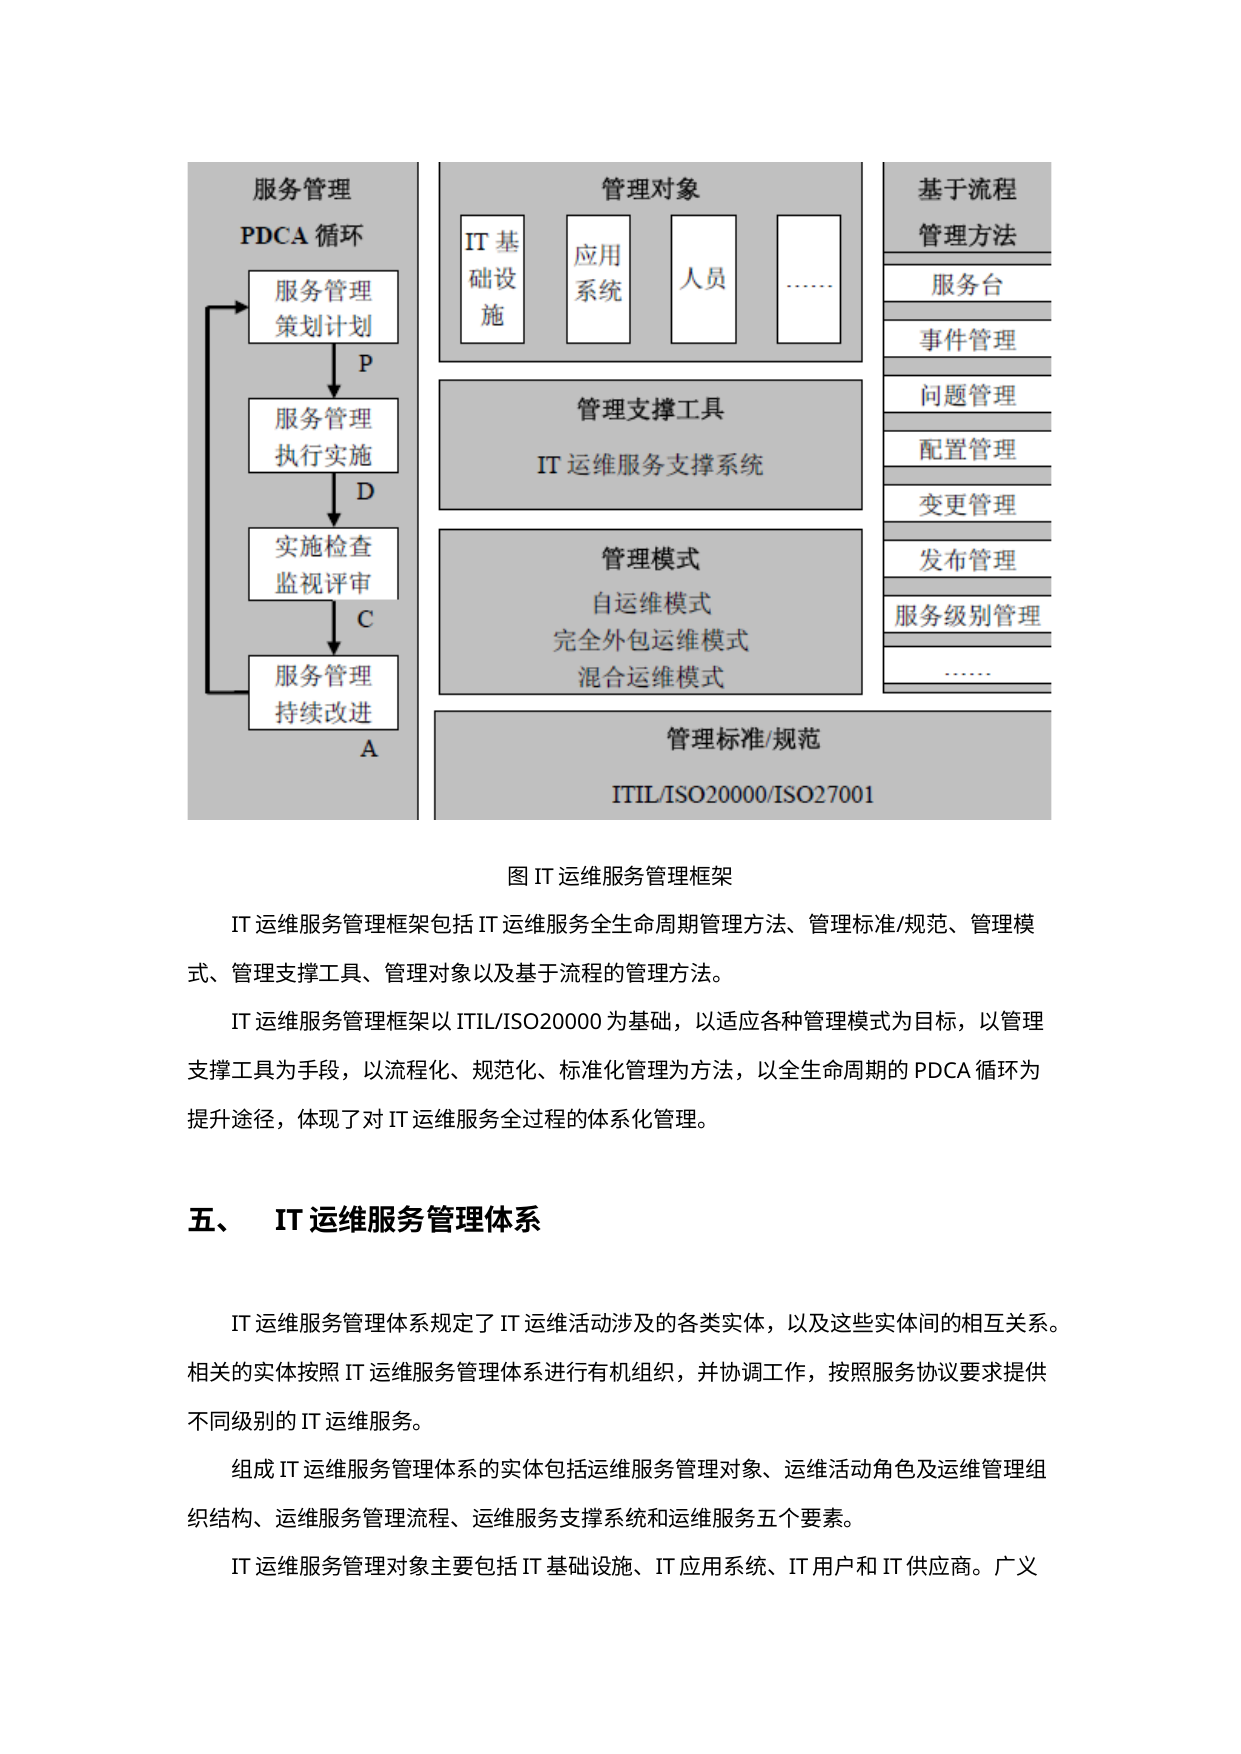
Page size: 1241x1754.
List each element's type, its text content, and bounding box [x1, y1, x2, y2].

text 图 IT运维服务管理框架 [187, 859, 1053, 891]
picture [187, 162, 1052, 820]
text IT运维服务管理框架以ITIL/ISO20000为基础，以适应各种管理模式为目标，以管理支撑工具为手段，以流程化、规范化、标准化管理为方法，以全生命周期的PDCA循环为提升途径，体现了对IT运维服务全过程的体系化管理。 [187, 1004, 1053, 1134]
subtitle IT运维服务管理体系 [187, 1185, 1053, 1250]
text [187, 1549, 1053, 1581]
text 组成IT运维服务管理体系的实体包括运维服务管理对象、运维活动角色及运维管理组织结构、运维服务管理流程、运维服务支撑系统和运维服务五个要素。 [187, 1452, 1053, 1533]
text IT运维服务管理体系规定了IT运维活动涉及的各类实体，以及这些实体间的相互关系。相关的实体按照IT运维服务管理体系进行有机组织，并协调工作，按照服务协议要求提供不同级别的IT运维服务。 [187, 1306, 1053, 1436]
text IT运维服务管理框架包括IT运维服务全生命周期管理方法、管理标准/规范、管理模式、管理支撑工具、管理对象以及基于流程的管理方法。 [187, 907, 1053, 988]
